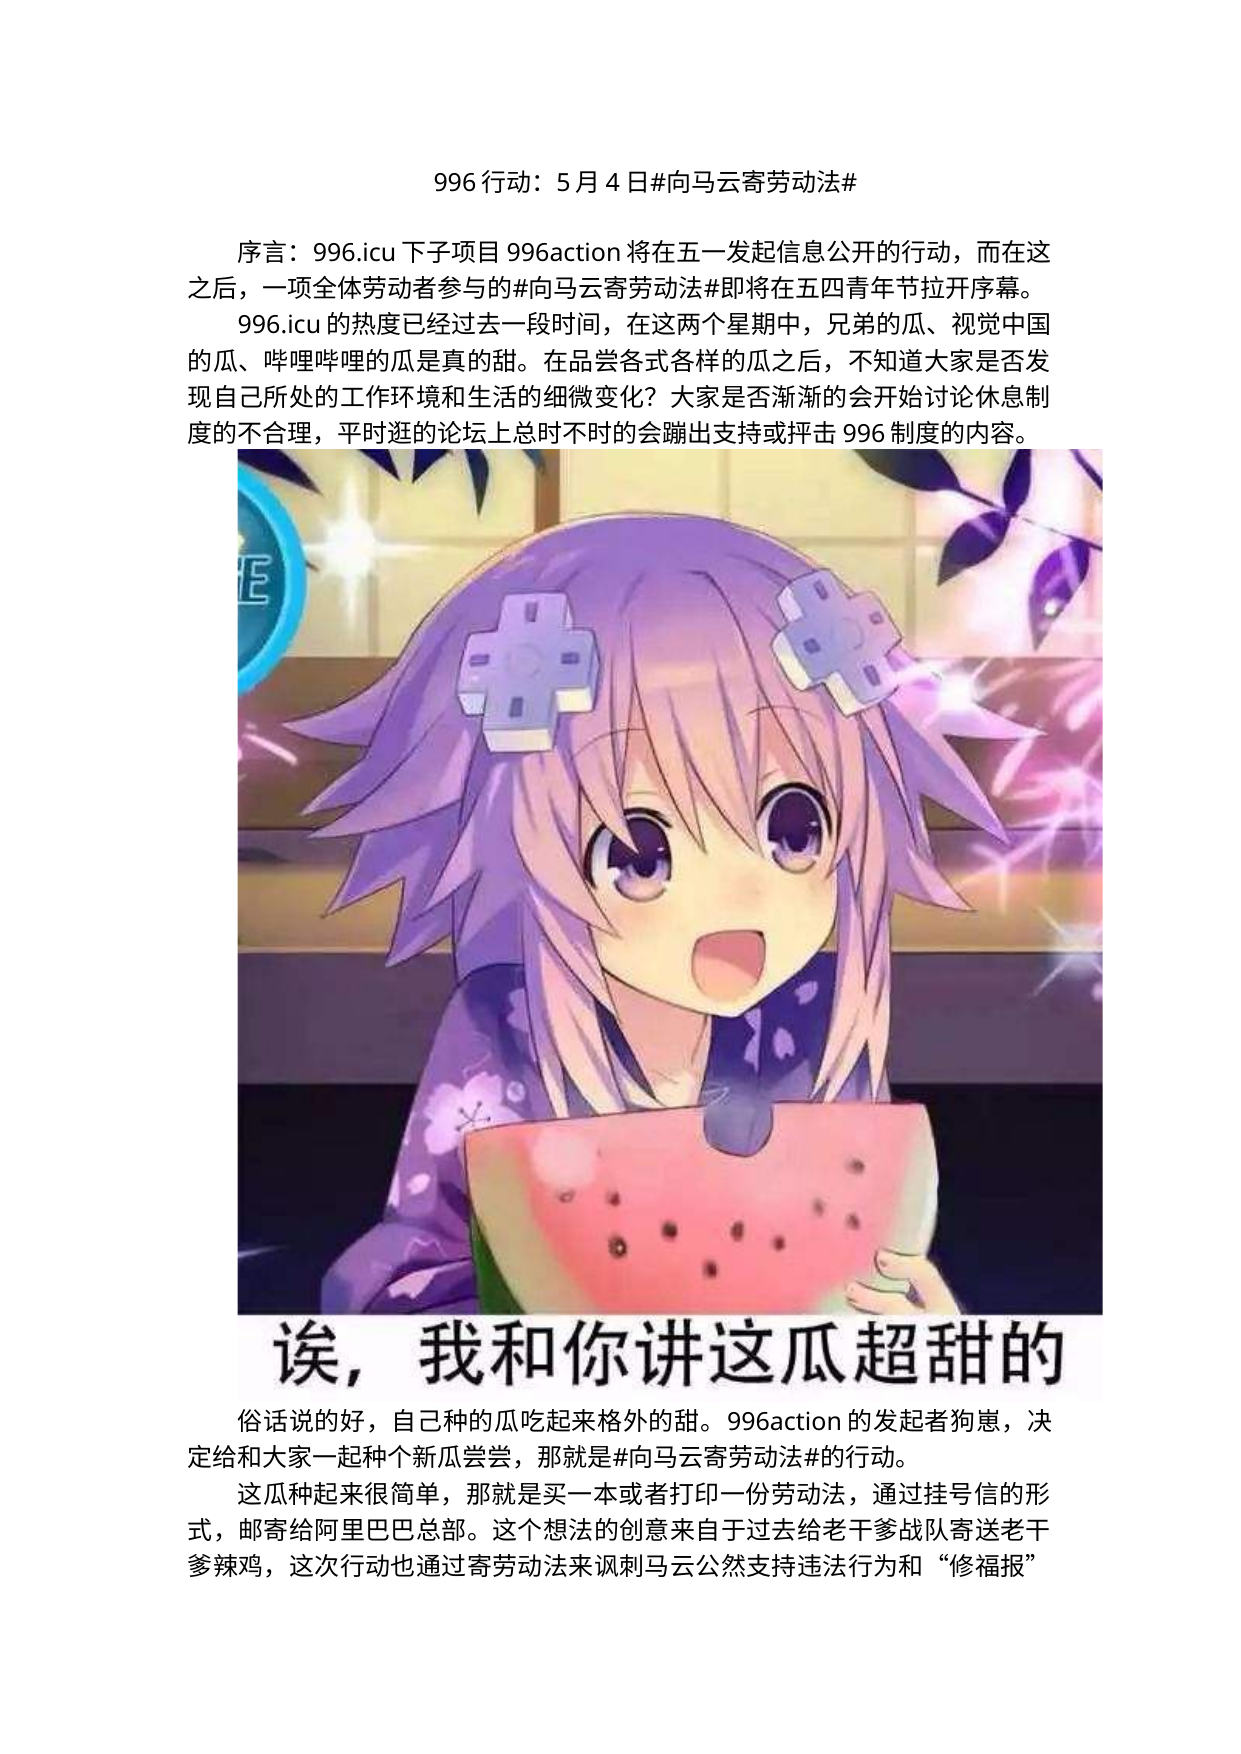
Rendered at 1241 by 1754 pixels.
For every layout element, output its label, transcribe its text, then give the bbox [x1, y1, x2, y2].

text 序言：996.icu下子项目996action将在五一发起信息公开的行动，而在这之后，一项全体劳动者参与的#向马云寄劳动法#即将在五四青年节拉开序幕。 [187, 232, 1053, 305]
text 俗话说的好，自己种的瓜吃起来格外的甜。996action的发起者狗崽，决定给和大家一起种个新瓜尝尝，那就是#向马云寄劳动法#的行动。 [187, 1402, 1053, 1474]
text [187, 1474, 1053, 1583]
picture [237, 449, 1103, 1402]
text 996行动：5月4日#向马云寄劳动法# [187, 162, 1053, 198]
text 996.icu的热度已经过去一段时间，在这两个星期中，兄弟的瓜、视觉中国的瓜、哔哩哔哩的瓜是真的甜。在品尝各式各样的瓜之后，不知道大家是否发现自己所处的工作环境和生活的细微变化？大家是否渐渐的会开始讨论休息制度的不合理，平时逛的论坛上总时不时的会蹦出支持或抨击996制度的内容。 [187, 305, 1053, 450]
